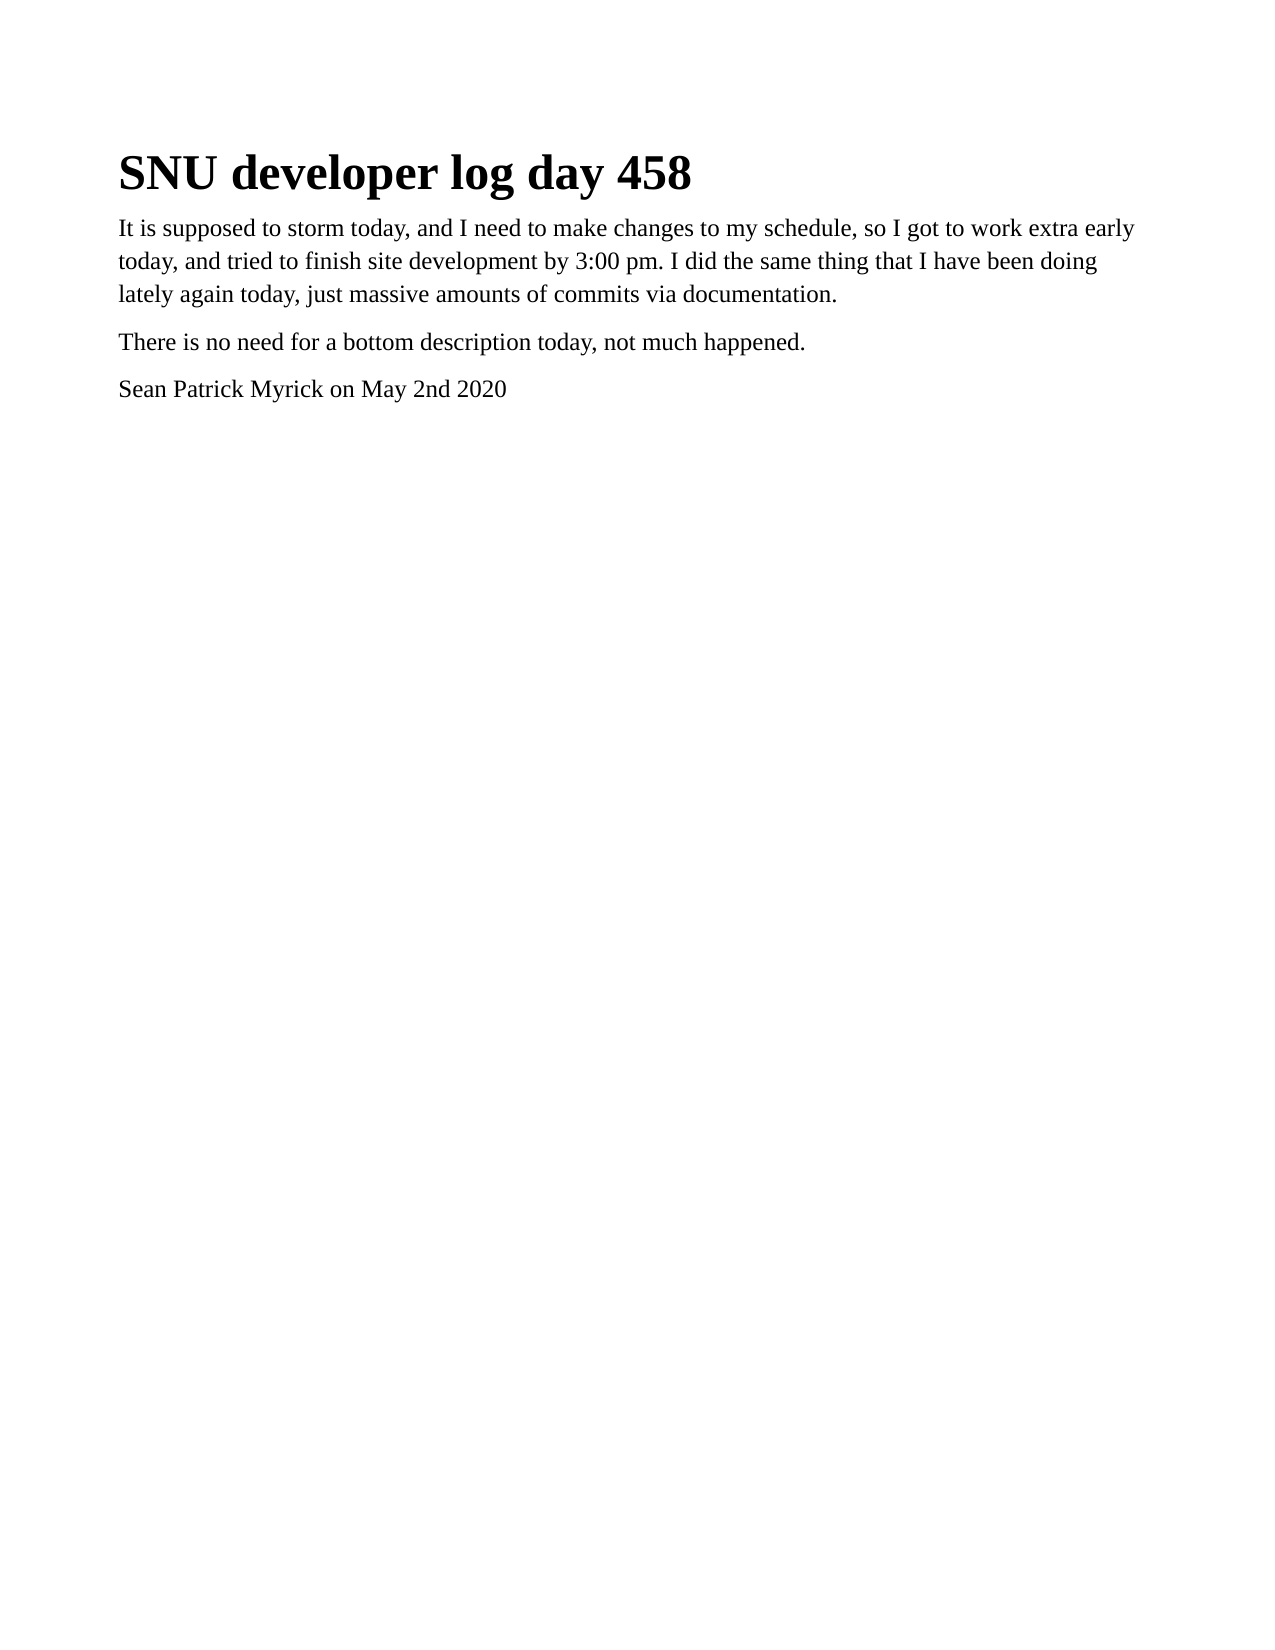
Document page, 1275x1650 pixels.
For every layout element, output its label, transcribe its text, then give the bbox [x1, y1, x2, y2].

subtitle SNU developer log day 458 [118, 143, 1157, 201]
text It is supposed to storm today, and I need to make changes to my schedule, so I got to work extra early today, and tried to finish site development by 3:00 pm. I did the same thing that I have been doing lately again today, just massive amounts of commits via documentation. [118, 213, 1157, 308]
text Sean Patrick Myrick on May 2nd 2020 [118, 374, 1157, 403]
text There is no need for a bottom description today, not much happened. [118, 327, 1157, 356]
